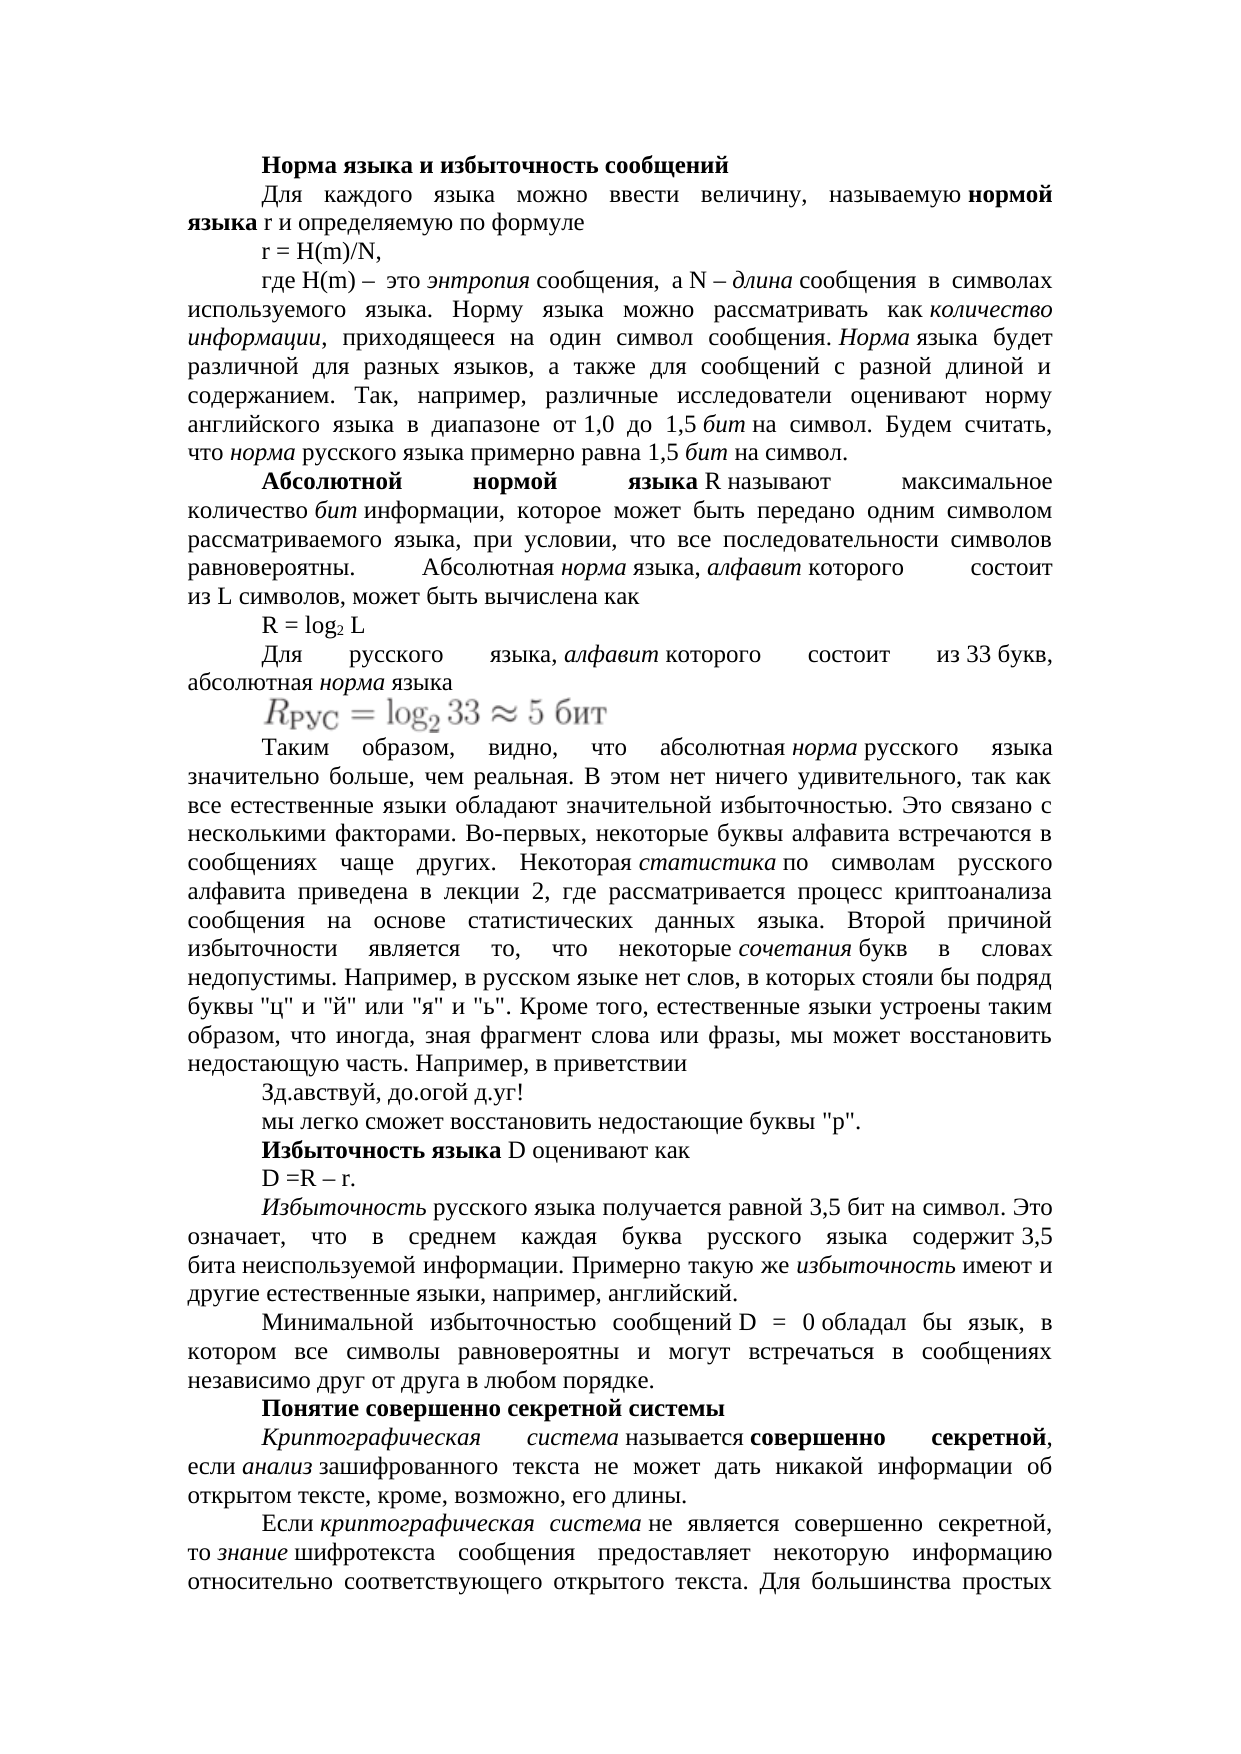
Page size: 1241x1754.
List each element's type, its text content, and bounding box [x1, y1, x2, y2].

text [187, 1508, 1053, 1595]
text Избыточность русского языка получается равной 3,5 бит на символ. Это означает, что в среднем каждая буква русского языка содержит 3,5 бита неиспользуемой информации. Примерно такую же избыточность имеют и другие естественные языки, например, английский. [187, 1192, 1053, 1307]
text Минимальной избыточностью сообщений D = 0 обладал бы язык, в котором все символы равновероятны и могут встречаться в сообщениях независимо друг от друга в любом порядке. [187, 1307, 1053, 1393]
subtitle Норма языка и избыточность сообщений [187, 150, 1053, 179]
text Таким образом, видно, что абсолютная норма русского языка значительно больше, чем реальная. В этом нет ничего удивительного, так как все естественные языки обладают значительной избыточностью. Это связано с несколькими факторами. Во-первых, некоторые буквы алфавита встречаются в сообщениях чаще других. Некоторая статистика по символам русского алфавита приведена в лекции 2, где рассматривается процесс криптоанализа сообщения на основе статистических данных языка. Второй причиной избыточности является то, что некоторые сочетания букв в словах недопустимы. Например, в русском языке нет слов, в которых стояли бы подряд буквы "ц" и "й" или "я" и "ь". Кроме того, естественные языки устроены таким образом, что иногда, зная фрагмент слова или фразы, мы может восстановить недостающую часть. Например, в приветствии [187, 732, 1053, 1077]
text Избыточность языка D оценивают как [187, 1135, 1053, 1163]
text Абсолютной нормой языка R называют максимальное количество бит информации, которое может быть передано одним символом рассматриваемого языка, при условии, что все последовательности символов равновероятны. Абсолютная норма языка, алфавит которого состоит из L символов, может быть вычислена как [187, 466, 1053, 610]
text r = H(m)/N, [187, 236, 1053, 265]
picture [261, 696, 610, 733]
text Для русского языка, алфавит которого состоит из 33 букв, абсолютная норма языка [187, 639, 1053, 696]
text Зд.авствуй, до.огой д.уг! [187, 1077, 1053, 1106]
text мы легко сможет восстановить недостающие буквы "р". [187, 1106, 1053, 1135]
text где H(m) – это энтропия сообщения, а N – длина сообщения в символах используемого языка. Норму языка можно рассматривать как количество информации, приходящееся на один символ сообщения. Норма языка будет различной для разных языков, а также для сообщений с разной длиной и содержанием. Так, например, различные исследователи оценивают норму английского языка в диапазоне от 1,0 до 1,5 бит на символ. Будем считать, что норма русского языка примерно равна 1,5 бит на символ. [187, 265, 1053, 466]
text R = log2 L [187, 610, 1053, 639]
text D =R – r. [187, 1163, 1053, 1192]
text Криптографическая система называется совершенно секретной, если анализ зашифрованного текста не может дать никакой информации об открытом тексте, кроме, возможно, его длины. [187, 1422, 1053, 1508]
subtitle Понятие совершенно секретной системы [187, 1393, 1053, 1422]
text Для каждого языка можно ввести величину, называемую нормой языка r и определяемую по формуле [187, 179, 1053, 236]
